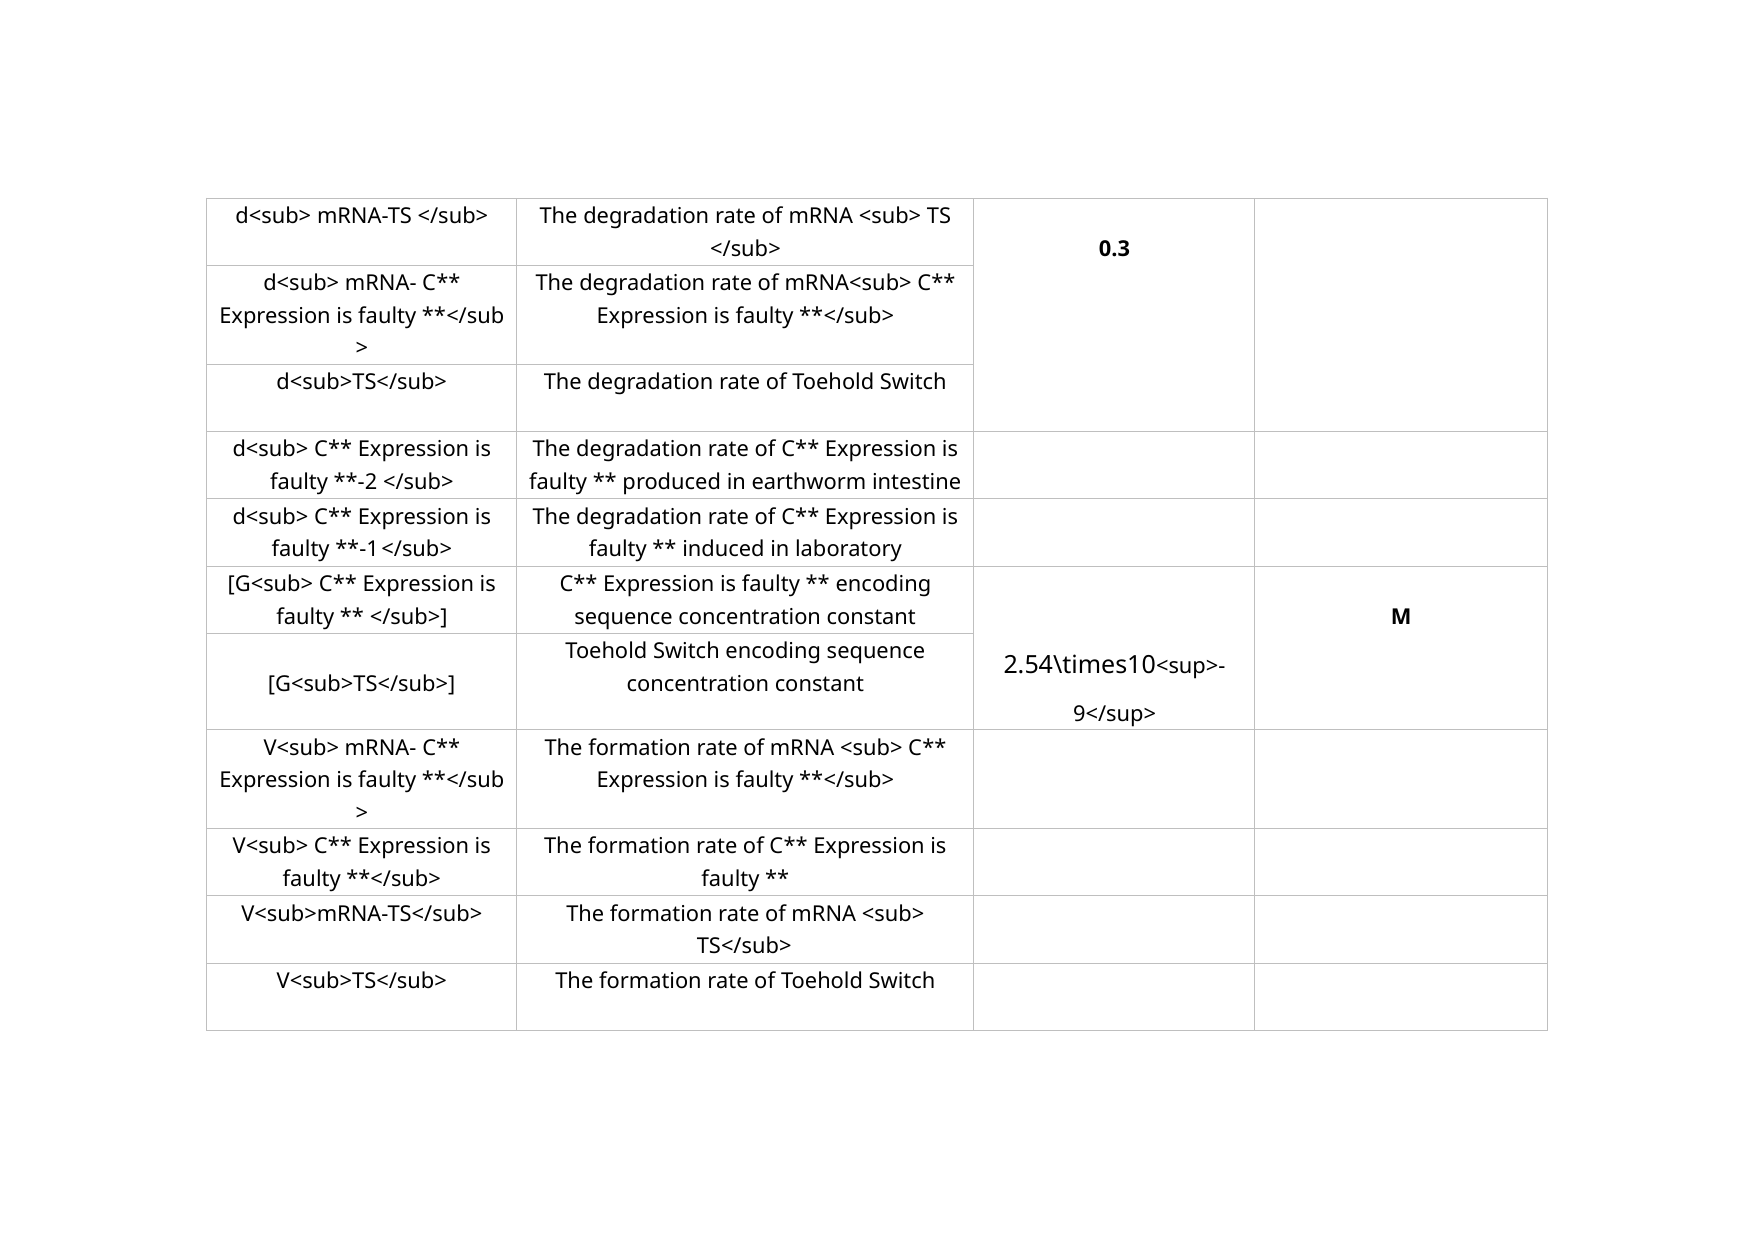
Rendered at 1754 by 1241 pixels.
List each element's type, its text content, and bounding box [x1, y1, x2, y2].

table_cell [974, 829, 1254, 895]
table_cell d<sub> CI-1</sub> [207, 499, 516, 566]
table_cell [1255, 499, 1547, 566]
table_cell d<sub> mRNA-TS </sub> [207, 199, 516, 265]
table_cell [1255, 730, 1547, 828]
table_cell [974, 964, 1254, 1030]
table_cell [1255, 432, 1547, 498]
table_cell The formation rate of mRNA <sub> CI</sub> [517, 730, 973, 828]
table_cell [G<sub>TS</sub>] [207, 634, 516, 729]
table_cell The degradation rate of mRNA <sub> TS </sub> [517, 199, 973, 265]
table_cell V<sub> CI</sub> [207, 829, 516, 895]
table_cell The degradation rate of CI produced in earthworm intestine [517, 432, 973, 498]
table_cell [1255, 896, 1547, 963]
table_cell [974, 730, 1254, 828]
table_cell [1255, 964, 1547, 1030]
table_cell Toehold Switch encoding sequence concentration constant [517, 634, 973, 729]
table_cell V<sub>mRNA-TS</sub> [207, 896, 516, 963]
table_cell The formation rate of CI [517, 829, 973, 895]
table_cell M [1255, 567, 1547, 729]
table_cell 2.54\times10<sup>-9</sup> [974, 567, 1254, 729]
table_cell [G<sub> CI </sub>] [207, 567, 516, 633]
table_cell V<sub> mRNA- CI</sub> [207, 730, 516, 828]
table_cell The formation rate of Toehold Switch [517, 964, 973, 1030]
table_cell V<sub>TS</sub> [207, 964, 516, 1030]
table_cell d<sub>TS</sub> [207, 365, 516, 431]
table_cell The formation rate of mRNA <sub> TS</sub> [517, 896, 973, 963]
table_cell 0.3 [974, 199, 1254, 431]
table_cell CI encoding sequence concentration constant [517, 567, 973, 633]
table_cell [1255, 829, 1547, 895]
table_cell [974, 896, 1254, 963]
table_cell The degradation rate of mRNA<sub> CI</sub> [517, 266, 973, 363]
table_cell [974, 432, 1254, 498]
table_cell [974, 499, 1254, 566]
table_cell d<sub> mRNA- CI</sub> [207, 266, 516, 363]
table_cell The degradation rate of CI induced in laboratory [517, 499, 973, 566]
table_cell The degradation rate of Toehold Switch [517, 365, 973, 431]
table_cell d<sub> CI-2 </sub> [207, 432, 516, 498]
